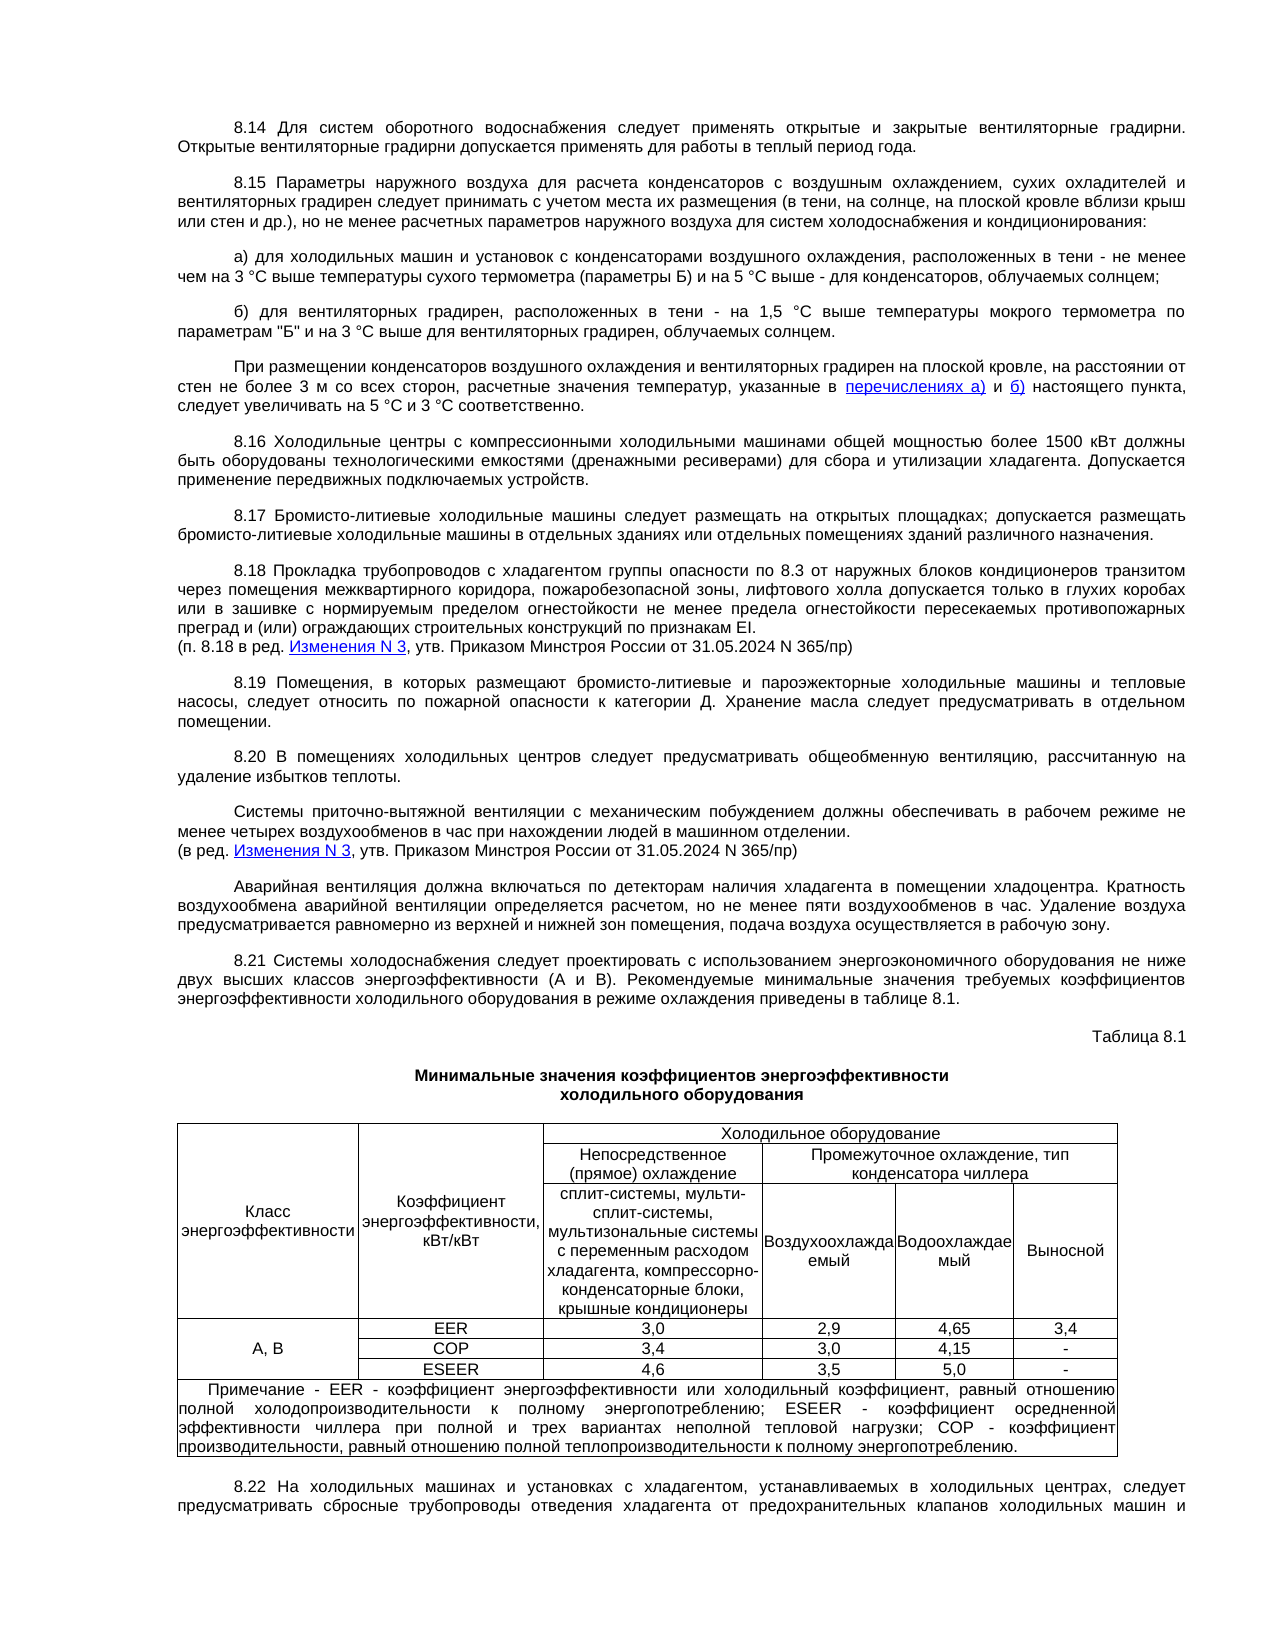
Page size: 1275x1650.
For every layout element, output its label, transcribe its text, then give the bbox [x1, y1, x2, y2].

table_cell 4,65 [896, 1319, 1013, 1338]
table_header Коэффициент энергоэффективности, кВт/кВт [359, 1124, 543, 1318]
text Аварийная вентиляция должна включаться по детекторам наличия хладагента в помещении хладоцентра. Кратность воздухообмена аварийной вентиляции определяется расчетом, но не менее пяти воздухообменов в час. Удаление воздуха предусматривается равномерно из верхней и нижней зон помещения, подача воздуха осуществляется в рабочую зону. [177, 876, 1186, 934]
text 8.21 Системы холодоснабжения следует проектировать с использованием энергоэкономичного оборудования не ниже двух высших классов энергоэффективности (A и B). Рекомендуемые минимальные значения требуемых коэффициентов энергоэффективности холодильного оборудования в режиме охлаждения приведены в таблице 8.1. [177, 951, 1186, 1008]
table_cell - [1014, 1359, 1117, 1378]
table_header Холодильное оборудование [544, 1124, 1117, 1143]
text При размещении конденсаторов воздушного охлаждения и вентиляторных градирен на плоской кровле, на расстоянии от стен не более 3 м со всех сторон, расчетные значения температур, указанные в перечислениях а) и б) настоящего пункта, следует увеличивать на 5 °C и 3 °C соответственно. [177, 357, 1186, 415]
table_cell Примечание - EER - коэффициент энергоэффективности или холодильный коэффициент, равный отношению полной холодопроизводительности к полному энергопотреблению; ESEER - коэффициент осредненной эффективности чиллера при полной и трех вариантах неполной тепловой нагрузки; COP - коэффициент производительности, равный отношению полной теплопроизводительности к полному энергопотреблению. [178, 1380, 1117, 1456]
table_cell 3,0 [763, 1339, 895, 1358]
table_cell Непосредственное (прямое) охлаждение [544, 1144, 762, 1183]
table_cell 4,6 [544, 1359, 762, 1378]
table_cell 3,4 [1014, 1319, 1117, 1338]
table_header Класс энергоэффективности [178, 1124, 358, 1318]
table_cell Промежуточное охлаждение, тип конденсатора чиллера [763, 1144, 1117, 1183]
text 8.19 Помещения, в которых размещают бромисто-литиевые и пароэжекторные холодильные машины и тепловые насосы, следует относить по пожарной опасности к категории Д. Хранение масла следует предусматривать в отдельном помещении. [177, 673, 1186, 731]
table_cell EER [359, 1319, 543, 1338]
text (в ред. Изменения N 3, утв. Приказом Минстроя России от 31.05.2024 N 365/пр) [177, 841, 1186, 860]
text 8.18 Прокладка трубопроводов с хладагентом группы опасности по 8.3 от наружных блоков кондиционеров транзитом через помещения межквартирного коридора, пожаробезопасной зоны, лифтового холла допускается только в глухих коробах или в зашивке с нормируемым пределом огнестойкости не менее предела огнестойкости пересекаемых противопожарных преград и (или) ограждающих строительных конструкций по признакам EI. [177, 561, 1186, 637]
text 8.16 Холодильные центры с компрессионными холодильными машинами общей мощностью более 1500 кВт должны быть оборудованы технологическими емкостями (дренажными ресиверами) для сбора и утилизации хладагента. Допускается применение передвижных подключаемых устройств. [177, 431, 1186, 489]
text а) для холодильных машин и установок с конденсаторами воздушного охлаждения, расположенных в тени - не менее чем на 3 °C выше температуры сухого термометра (параметры Б) и на 5 °C выше - для конденсаторов, облучаемых солнцем; [177, 247, 1186, 286]
text 8.20 В помещениях холодильных центров следует предусматривать общеобменную вентиляцию, рассчитанную на удаление избытков теплоты. [177, 747, 1186, 786]
text Минимальные значения коэффициентов энергоэффективности [177, 1066, 1186, 1085]
table_cell 3,0 [544, 1319, 762, 1338]
text холодильного оборудования [177, 1085, 1186, 1104]
text б) для вентиляторных градирен, расположенных в тени - на 1,5 °C выше температуры мокрого термометра по параметрам "Б" и на 3 °C выше для вентиляторных градирен, облучаемых солнцем. [177, 302, 1186, 341]
table_cell ESEER [359, 1359, 543, 1378]
text 8.17 Бромисто-литиевые холодильные машины следует размещать на открытых площадках; допускается размещать бромисто-литиевые холодильные машины в отдельных зданиях или отдельных помещениях зданий различного назначения. [177, 506, 1186, 544]
table_cell - [1014, 1339, 1117, 1358]
table_cell 3,5 [763, 1359, 895, 1378]
table_cell сплит-системы, мульти-сплит-системы, мультизональные системы с переменным расходом хладагента, компрессорно-конденсаторные блоки, крышные кондиционеры [544, 1184, 762, 1318]
text 8.14 Для систем оборотного водоснабжения следует применять открытые и закрытые вентиляторные градирни. Открытые вентиляторные градирни допускается применять для работы в теплый период года. [177, 118, 1186, 156]
text Системы приточно-вытяжной вентиляции с механическим побуждением должны обеспечивать в рабочем режиме не менее четырех воздухообменов в час при нахождении людей в машинном отделении. [177, 802, 1186, 841]
table_cell COP [359, 1339, 543, 1358]
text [177, 1476, 1186, 1515]
table_cell 2,9 [763, 1319, 895, 1338]
text Таблица 8.1 [177, 1027, 1186, 1046]
table_cell Воздухоохлаждаемый [763, 1184, 895, 1318]
table_cell Водоохлаждаемый [896, 1184, 1013, 1318]
text (п. 8.18 в ред. Изменения N 3, утв. Приказом Минстроя России от 31.05.2024 N 365/пр) [177, 637, 1186, 656]
table_cell A, B [178, 1319, 358, 1378]
table_cell Выносной [1014, 1184, 1117, 1318]
text 8.15 Параметры наружного воздуха для расчета конденсаторов с воздушным охлаждением, сухих охладителей и вентиляторных градирен следует принимать с учетом места их размещения (в тени, на солнце, на плоской кровле вблизи крыш или стен и др.), но не менее расчетных параметров наружного воздуха для систем холодоснабжения и кондиционирования: [177, 173, 1186, 231]
table_cell 3,4 [544, 1339, 762, 1358]
table_cell 4,15 [896, 1339, 1013, 1358]
table_cell 5,0 [896, 1359, 1013, 1378]
